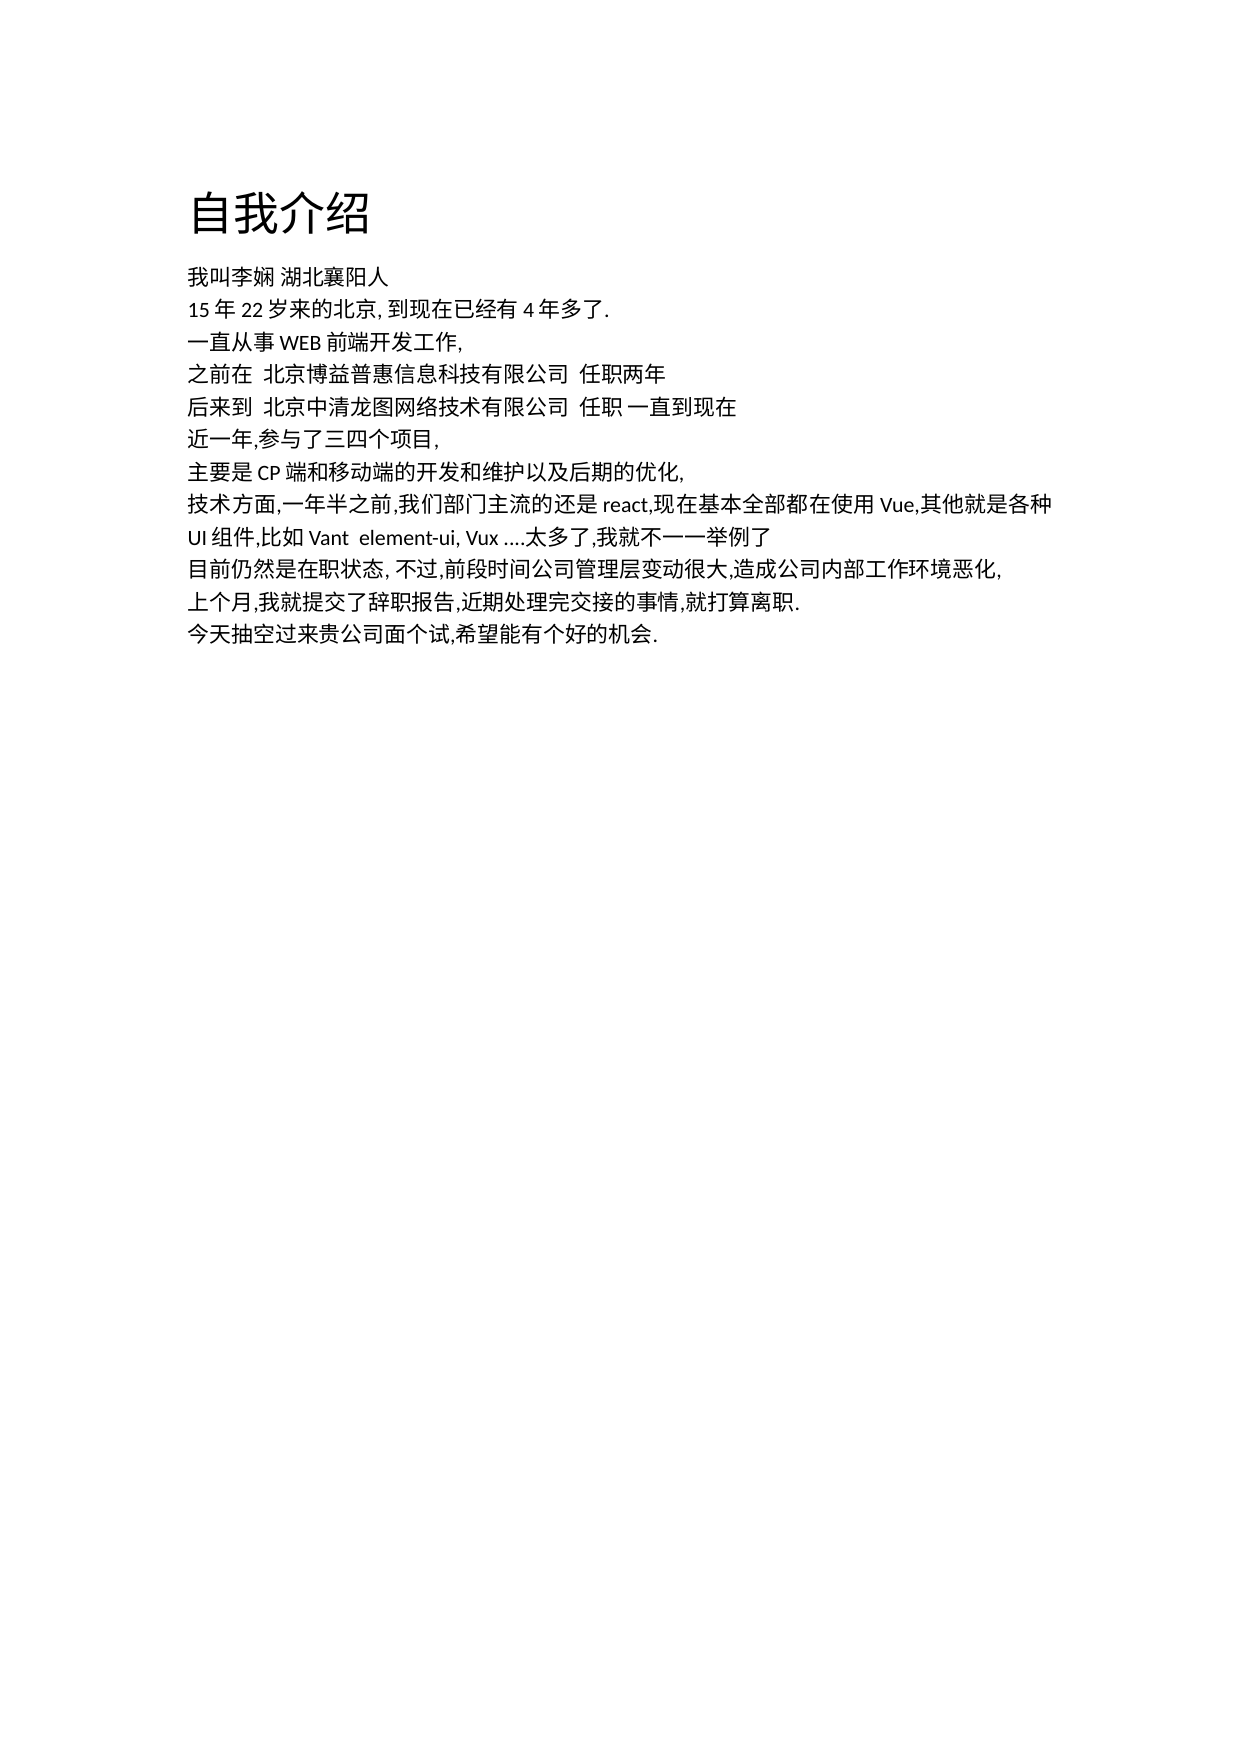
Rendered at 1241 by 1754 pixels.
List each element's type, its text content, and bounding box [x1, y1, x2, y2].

list 目前仍然是在职状态, 不过,前段时间公司管理层变动很大,造成公司内部工作环境恶化, [187, 552, 1053, 584]
list 今天抽空过来贵公司面个试,希望能有个好的机会. [187, 617, 1053, 649]
list 我叫李娴 湖北襄阳人 [187, 259, 1053, 292]
list 15年 22岁来的北京, 到现在已经有4年多了. [187, 292, 1053, 324]
list 主要是CP端和移动端的开发和维护以及后期的优化, [187, 454, 1053, 487]
list 上个月,我就提交了辞职报告,近期处理完交接的事情,就打算离职. [187, 584, 1053, 617]
list 技术方面,一年半之前,我们部门主流的还是react,现在基本全部都在使用Vue,其他就是各种UI组件,比如Vant element-ui, Vux ....太多了,我就不一一举例了 [187, 487, 1053, 552]
list 自我介绍 [187, 162, 1053, 259]
list 近一年,参与了三四个项目, [187, 422, 1053, 454]
list 之前在 北京博益普惠信息科技有限公司 任职两年 [187, 357, 1053, 389]
list 后来到 北京中清龙图网络技术有限公司 任职 一直到现在 [187, 389, 1053, 422]
list 一直从事WEB前端开发工作, [187, 324, 1053, 357]
